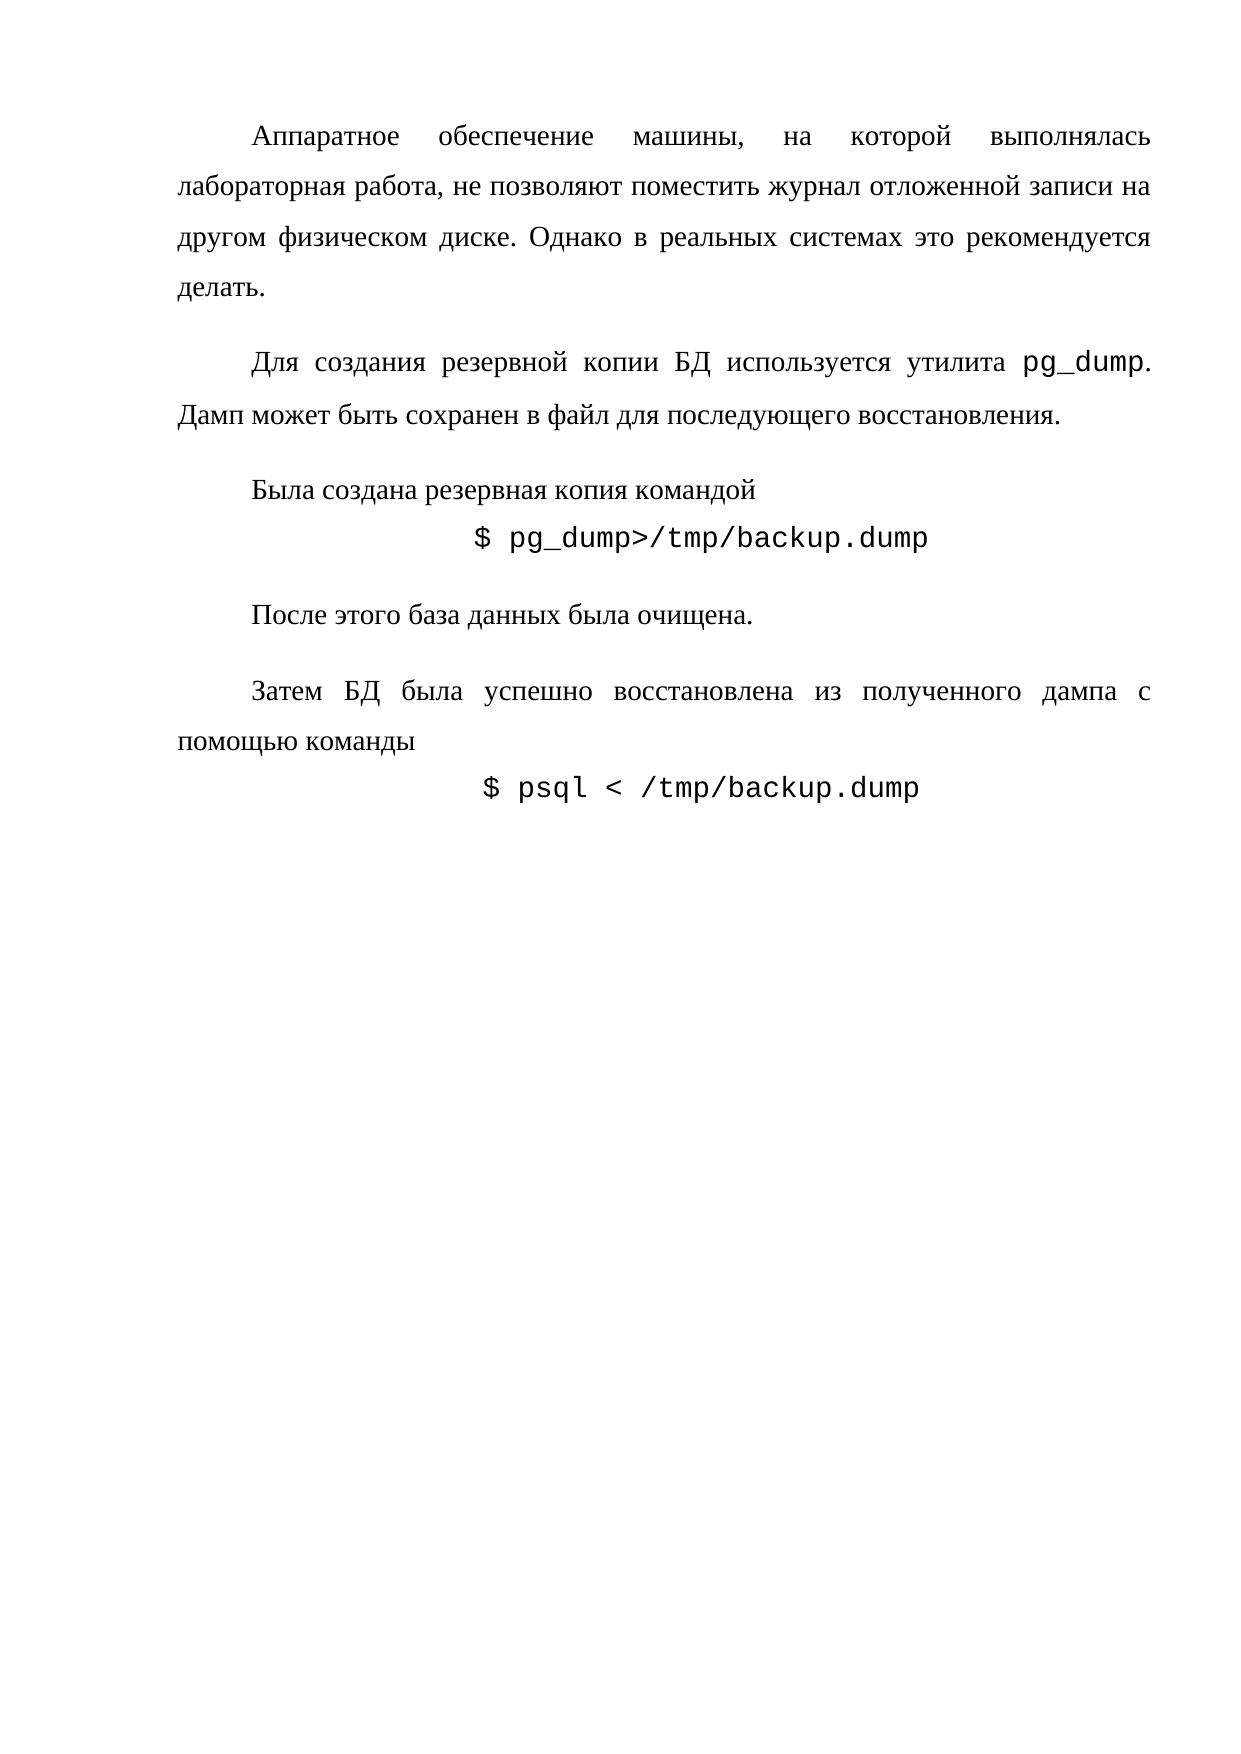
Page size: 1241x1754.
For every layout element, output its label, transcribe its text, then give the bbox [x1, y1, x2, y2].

text Затем БД была успешно восстановлена из полученного дампа с помощью команды [177, 673, 1152, 756]
text Была создана резервная копия командой [177, 472, 1152, 506]
text Аппаратное обеспечение машины, на которой выполнялась лабораторная работа, не позволяют поместить журнал отложенной записи на другом физическом диске. Однако в реальных системах это рекомендуется делать. [177, 118, 1152, 303]
text $ psql < /tmp/backup.dump [177, 773, 1152, 806]
text После этого база данных была очищена. [177, 597, 1152, 631]
text Для создания резервной копии БД используется утилита pg_dump. Дамп может быть сохранен в файл для последующего восстановления. [177, 344, 1152, 431]
text $ pg_dump>/tmp/backup.dump [177, 523, 1152, 556]
